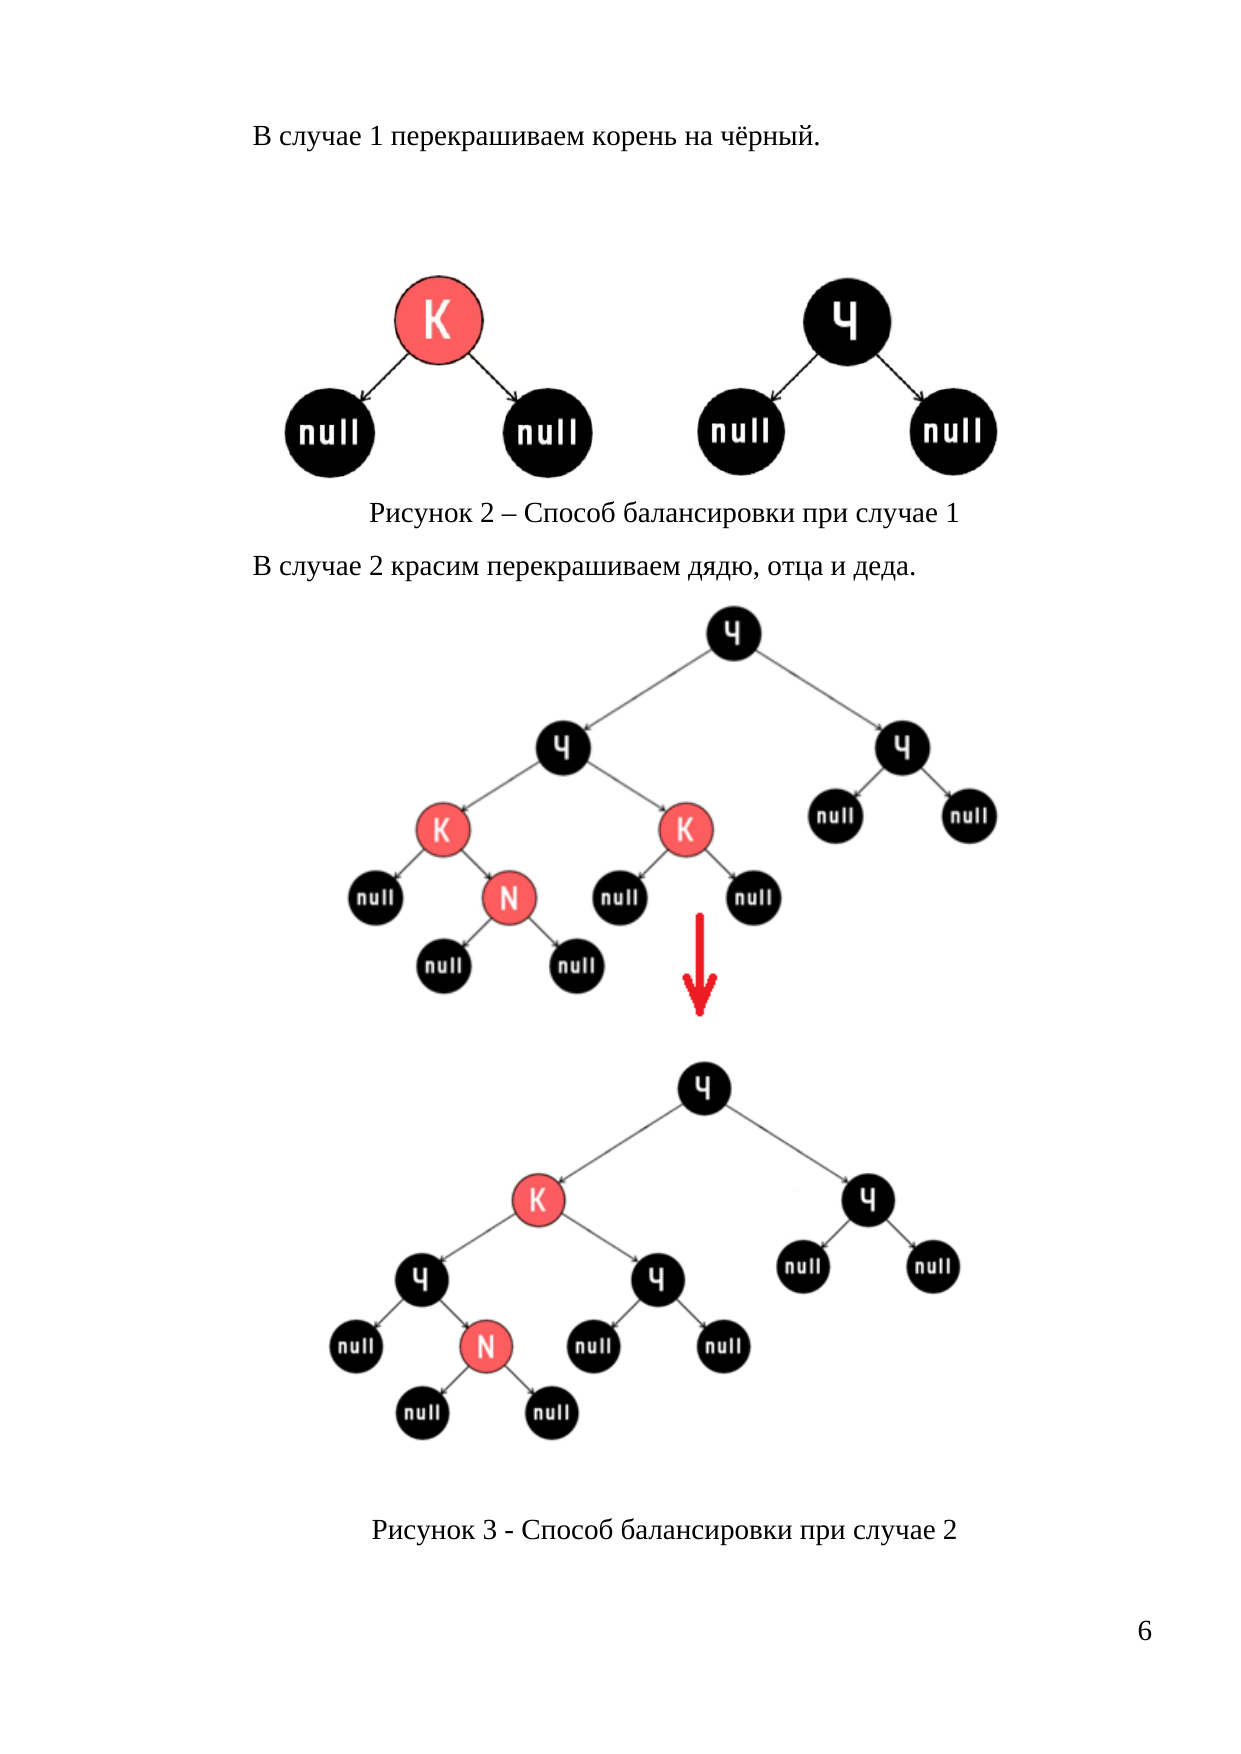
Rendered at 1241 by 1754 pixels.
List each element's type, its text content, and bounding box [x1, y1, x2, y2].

text Рисунок 2 – Способ балансировки при случае 1 [177, 329, 1152, 529]
picture [184, 269, 1123, 492]
text В случае 1 перекрашиваем корень на чёрный. [177, 118, 1152, 152]
picture [327, 601, 1002, 1038]
picture [308, 1056, 1021, 1494]
text Рисунок 3 - Способ балансировки при случае 2 [177, 1512, 1152, 1546]
text В случае 2 красим перекрашиваем дядю, отца и деда. [177, 548, 1152, 582]
